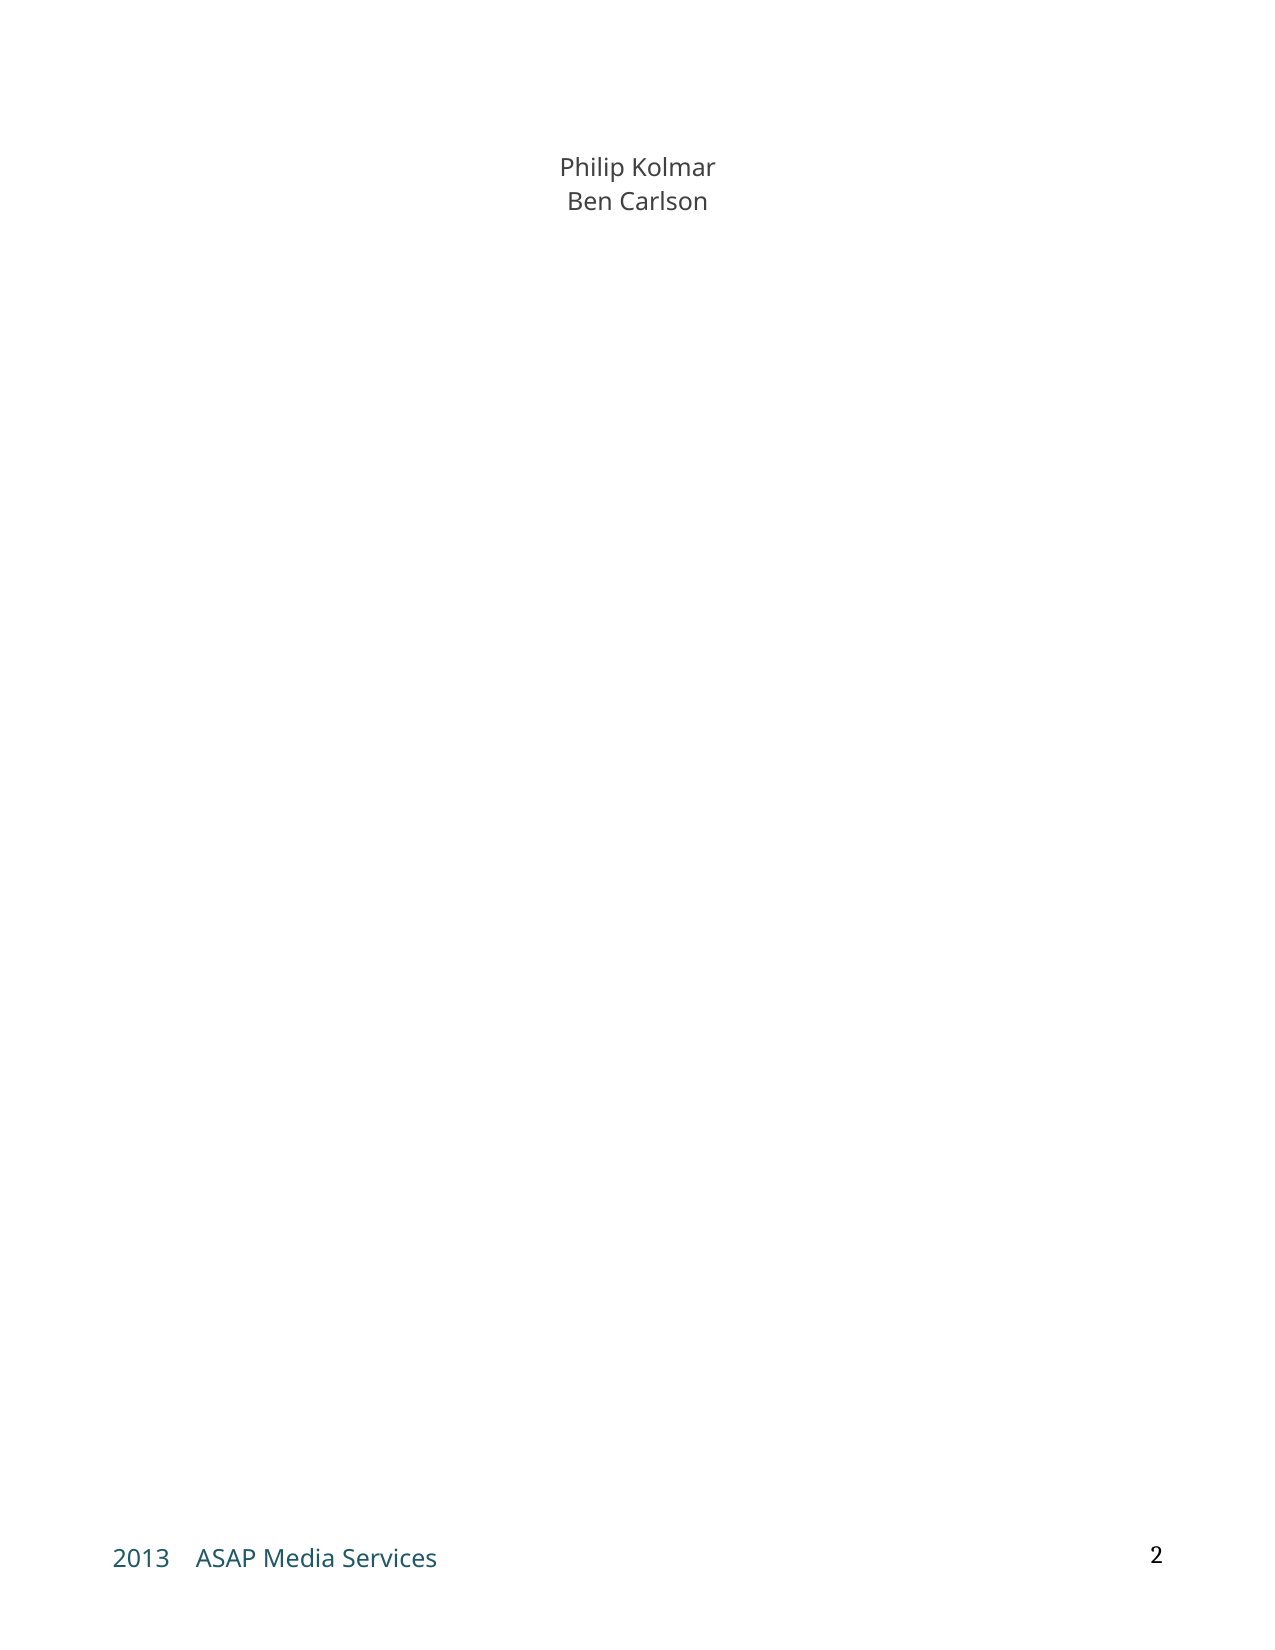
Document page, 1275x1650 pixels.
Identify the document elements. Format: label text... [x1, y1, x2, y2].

text Philip Kolmar [112, 150, 1162, 184]
text Ben Carlson [112, 184, 1162, 218]
